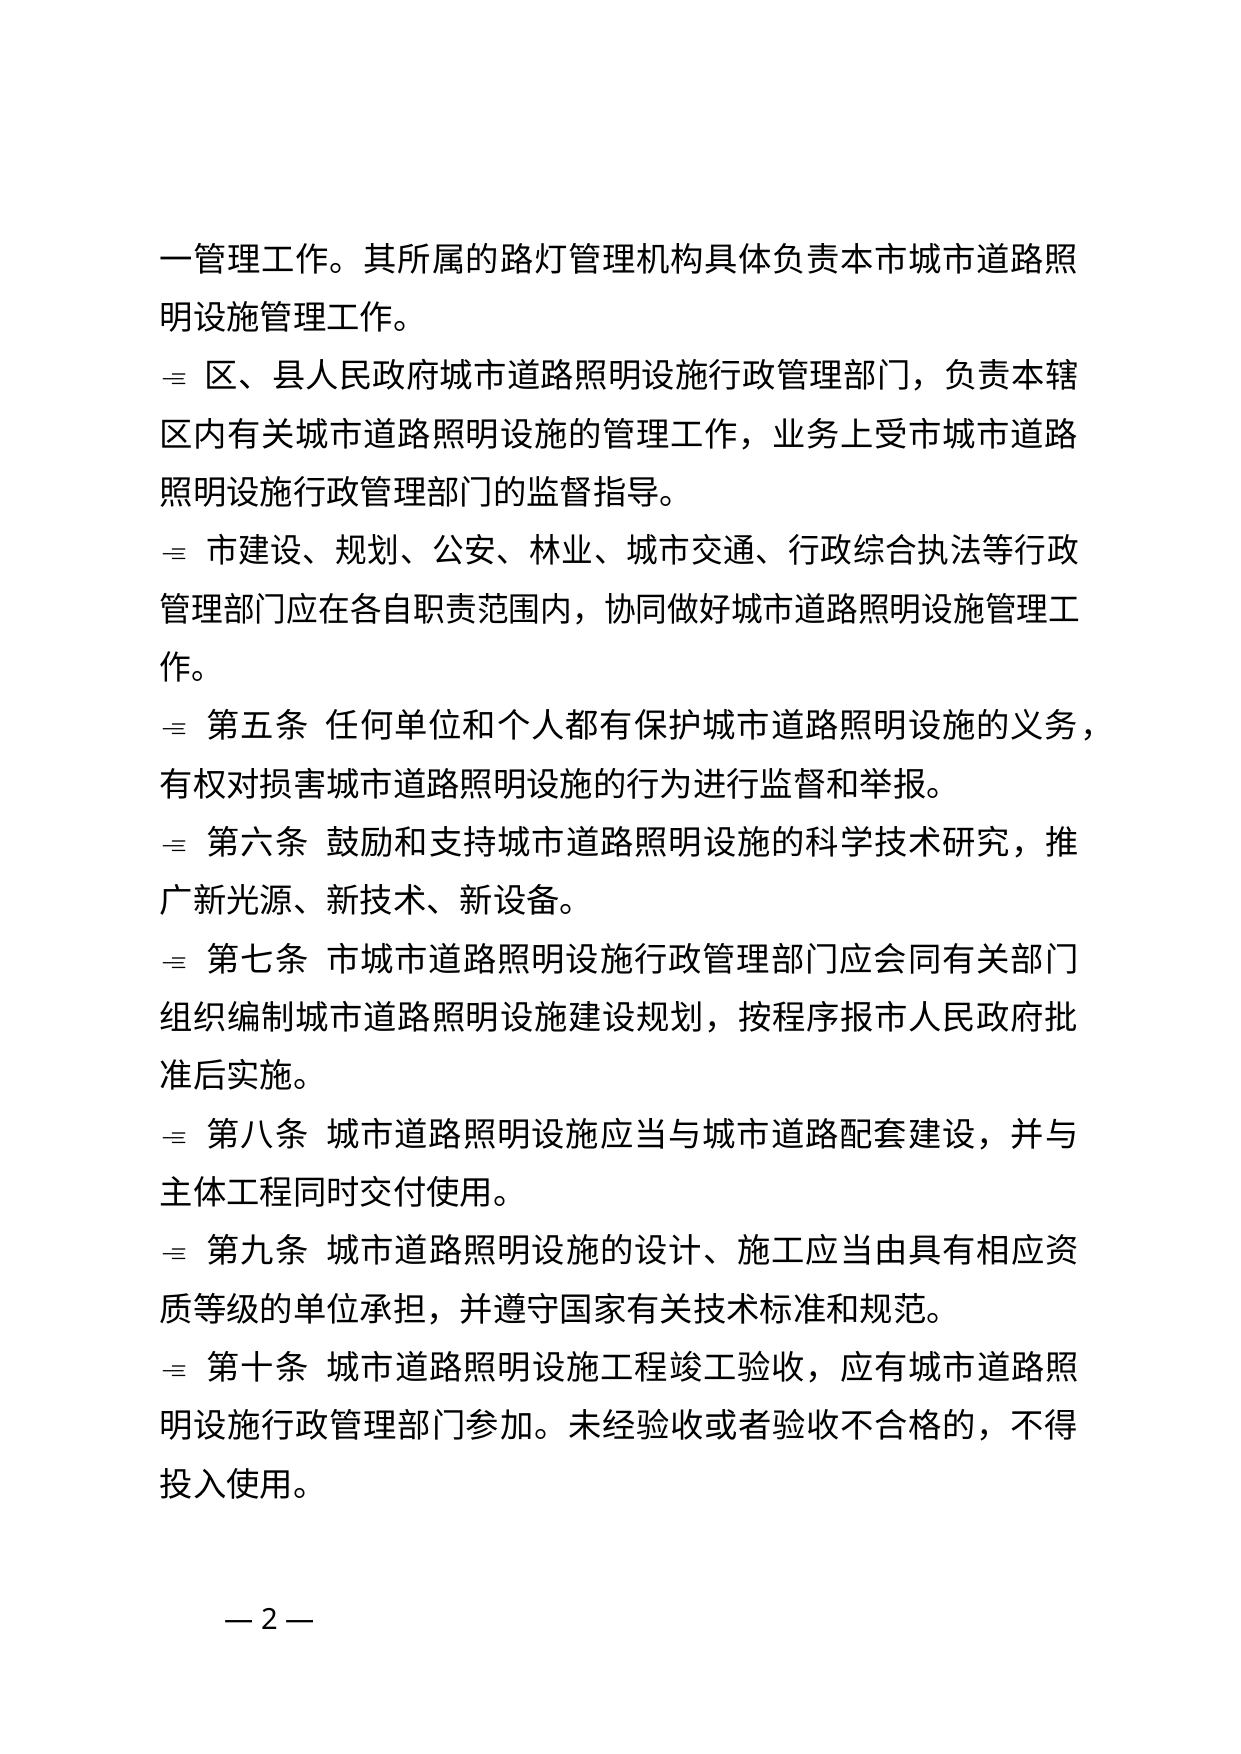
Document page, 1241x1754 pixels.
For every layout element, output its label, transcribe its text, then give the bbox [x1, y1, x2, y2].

text  区、县人民政府城市道路照明设施行政管理部门，负责本辖区内有关城市道路照明设施的管理工作，业务上受市城市道路照明设施行政管理部门的监督指导。 [159, 341, 1081, 516]
text  第六条 鼓励和支持城市道路照明设施的科学技术研究，推广新光源、新技术、新设备。 [159, 808, 1081, 924]
text  第十条 城市道路照明设施工程竣工验收，应有城市道路照明设施行政管理部门参加。未经验收或者验收不合格的，不得投入使用。 [159, 1333, 1081, 1508]
text  第八条 城市道路照明设施应当与城市道路配套建设，并与主体工程同时交付使用。 [159, 1099, 1081, 1216]
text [159, 224, 1081, 341]
text  市建设、规划、公安、林业、城市交通、行政综合执法等行政管理部门应在各自职责范围内，协同做好城市道路照明设施管理工作。 [159, 516, 1081, 691]
text  第七条 市城市道路照明设施行政管理部门应会同有关部门组织编制城市道路照明设施建设规划，按程序报市人民政府批准后实施。 [159, 924, 1081, 1099]
text  第九条 城市道路照明设施的设计、施工应当由具有相应资质等级的单位承担，并遵守国家有关技术标准和规范。 [159, 1216, 1081, 1333]
text  第五条 任何单位和个人都有保护城市道路照明设施的义务，有权对损害城市道路照明设施的行为进行监督和举报。 [159, 691, 1081, 808]
